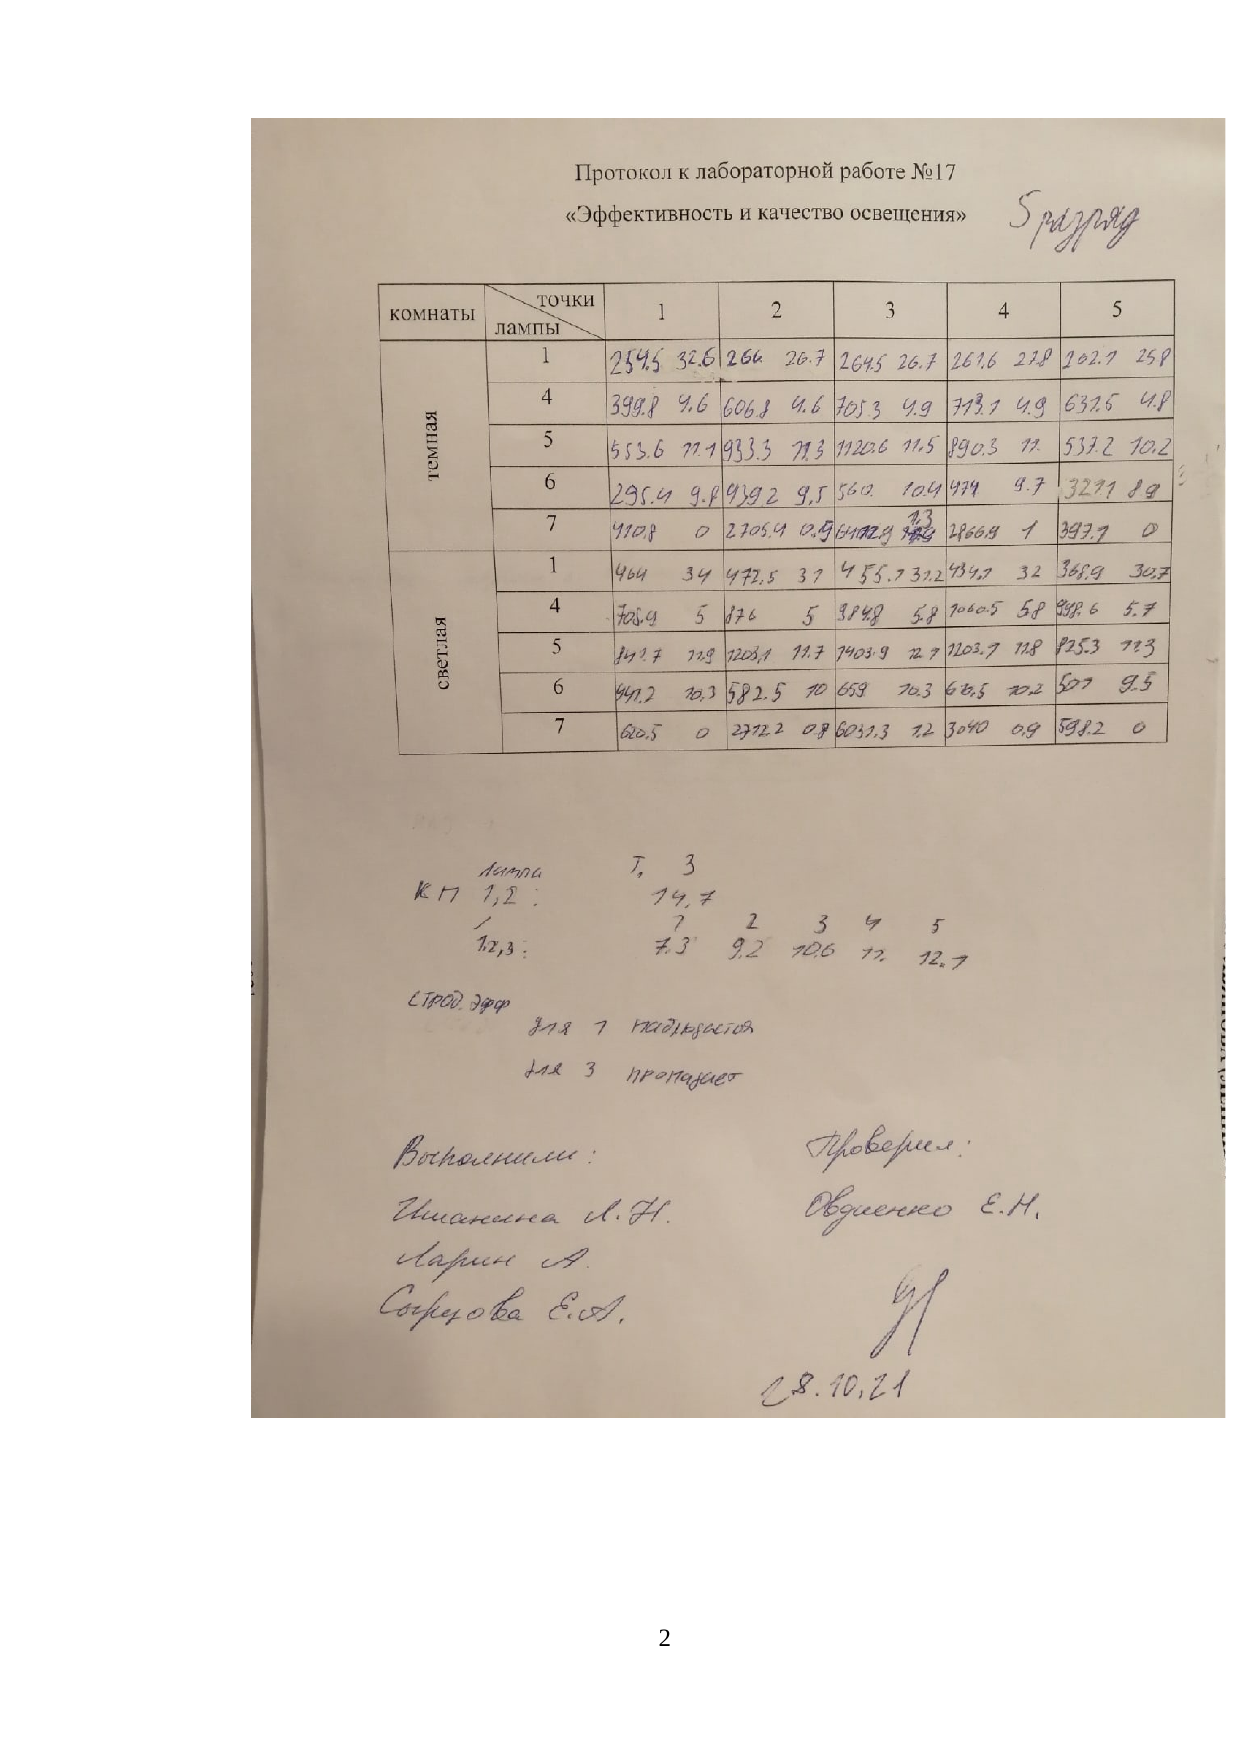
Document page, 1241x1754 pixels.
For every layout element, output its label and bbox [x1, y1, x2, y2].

picture [251, 118, 1226, 1418]
